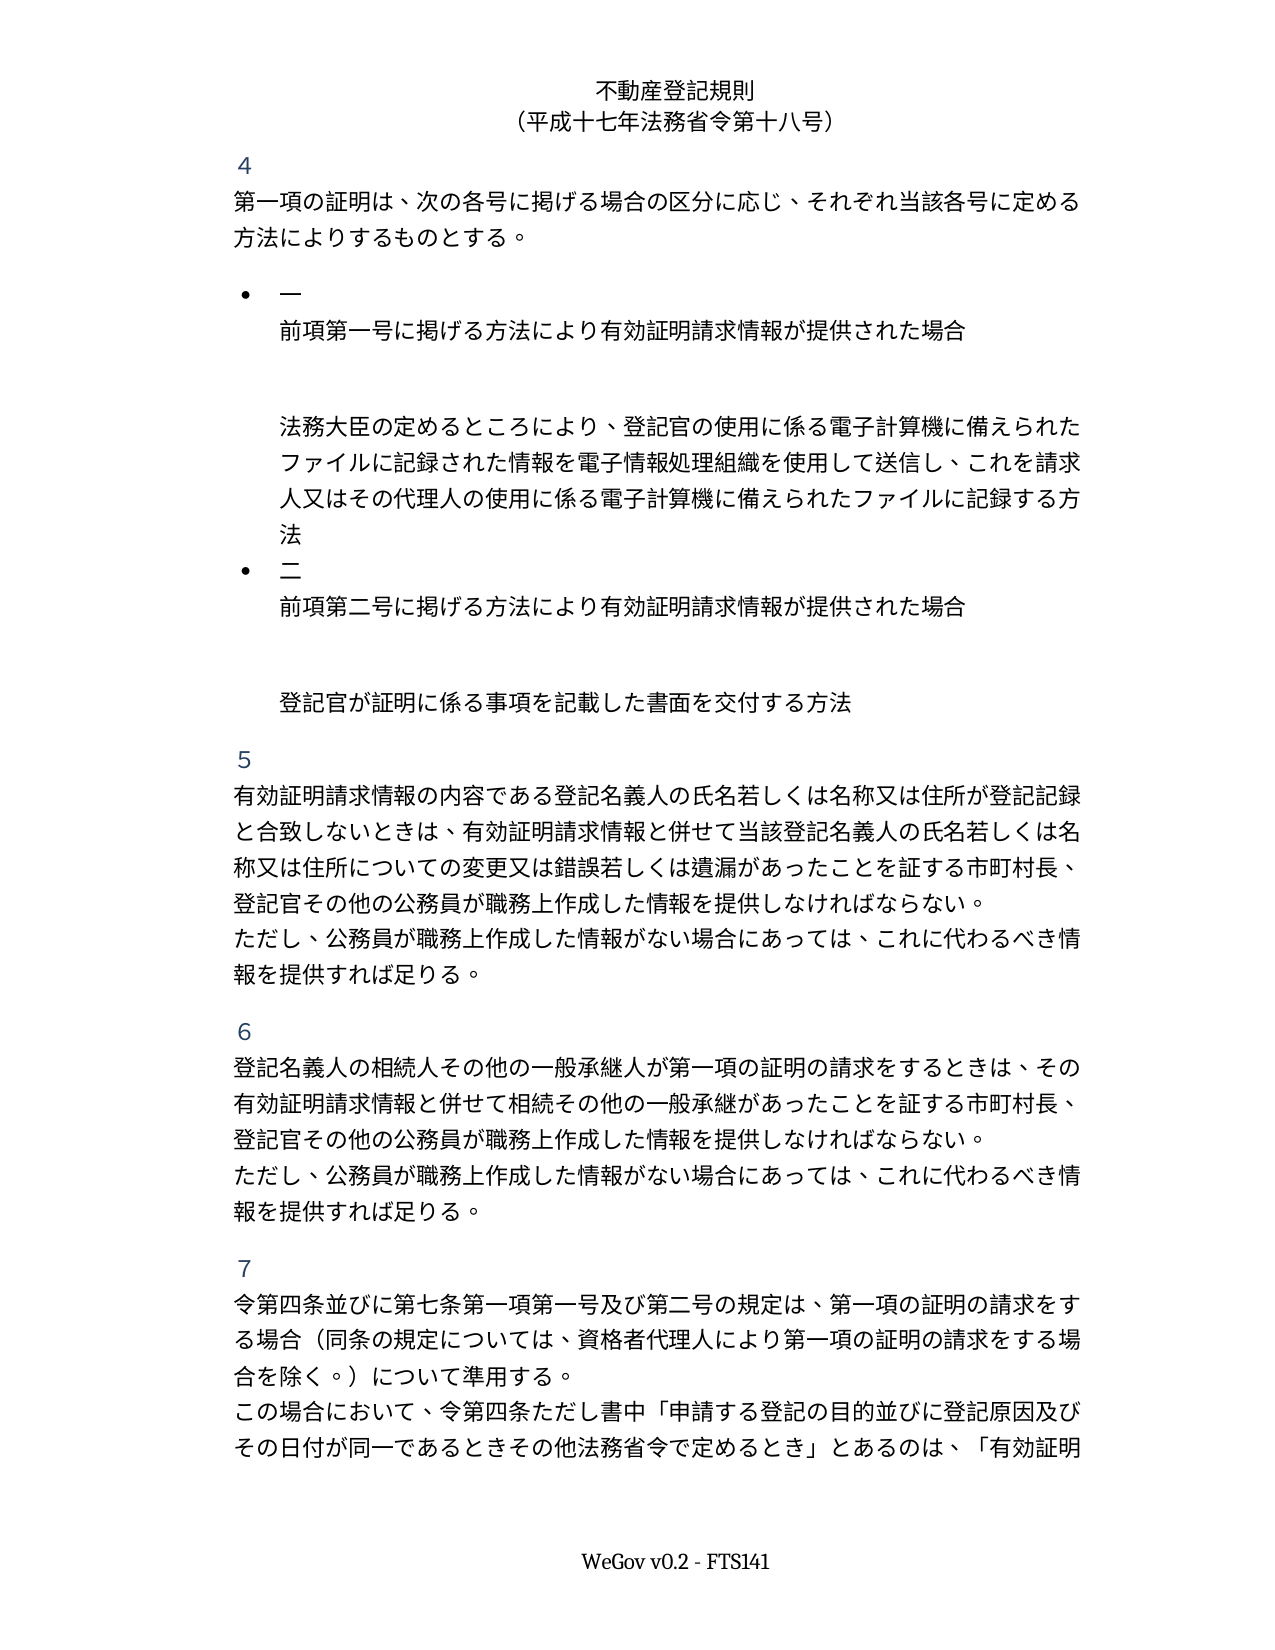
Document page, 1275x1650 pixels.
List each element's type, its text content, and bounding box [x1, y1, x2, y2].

list 一 前項第一号に掲げる方法により有効証明請求情報が提供された場合 法務大臣の定めるところにより、登記官の使用に係る電子計算機に備えられたファイルに記録された情報を電子情報処理組織を使用して送信し、これを請求人又はその代理人の使用に係る電子計算機に備えられたファイルに記録する方法 [242, 279, 1087, 550]
text 登記名義人の相続人その他の一般承継人が第一項の証明の請求をするときは、その有効証明請求情報と併せて相続その他の一般承継があったことを証する市町村長、登記官その他の公務員が職務上作成した情報を提供しなければならない。 ただし、公務員が職務上作成した情報がない場合にあっては、これに代わるべき情報を提供すれば足りる。 [233, 1052, 1087, 1227]
subtitle ４ [233, 150, 1087, 181]
subtitle ７ [233, 1253, 1087, 1284]
subtitle ５ [233, 744, 1087, 775]
list 二 前項第二号に掲げる方法により有効証明請求情報が提供された場合 登記官が証明に係る事項を記載した書面を交付する方法 [242, 555, 1087, 718]
subtitle ６ [233, 1016, 1087, 1047]
text 有効証明請求情報の内容である登記名義人の氏名若しくは名称又は住所が登記記録と合致しないときは、有効証明請求情報と併せて当該登記名義人の氏名若しくは名称又は住所についての変更又は錯誤若しくは遺漏があったことを証する市町村長、登記官その他の公務員が職務上作成した情報を提供しなければならない。 ただし、公務員が職務上作成した情報がない場合にあっては、これに代わるべき情報を提供すれば足りる。 [233, 780, 1087, 991]
text 第一項の証明は、次の各号に掲げる場合の区分に応じ、それぞれ当該各号に定める方法によりするものとする。 [233, 186, 1087, 253]
